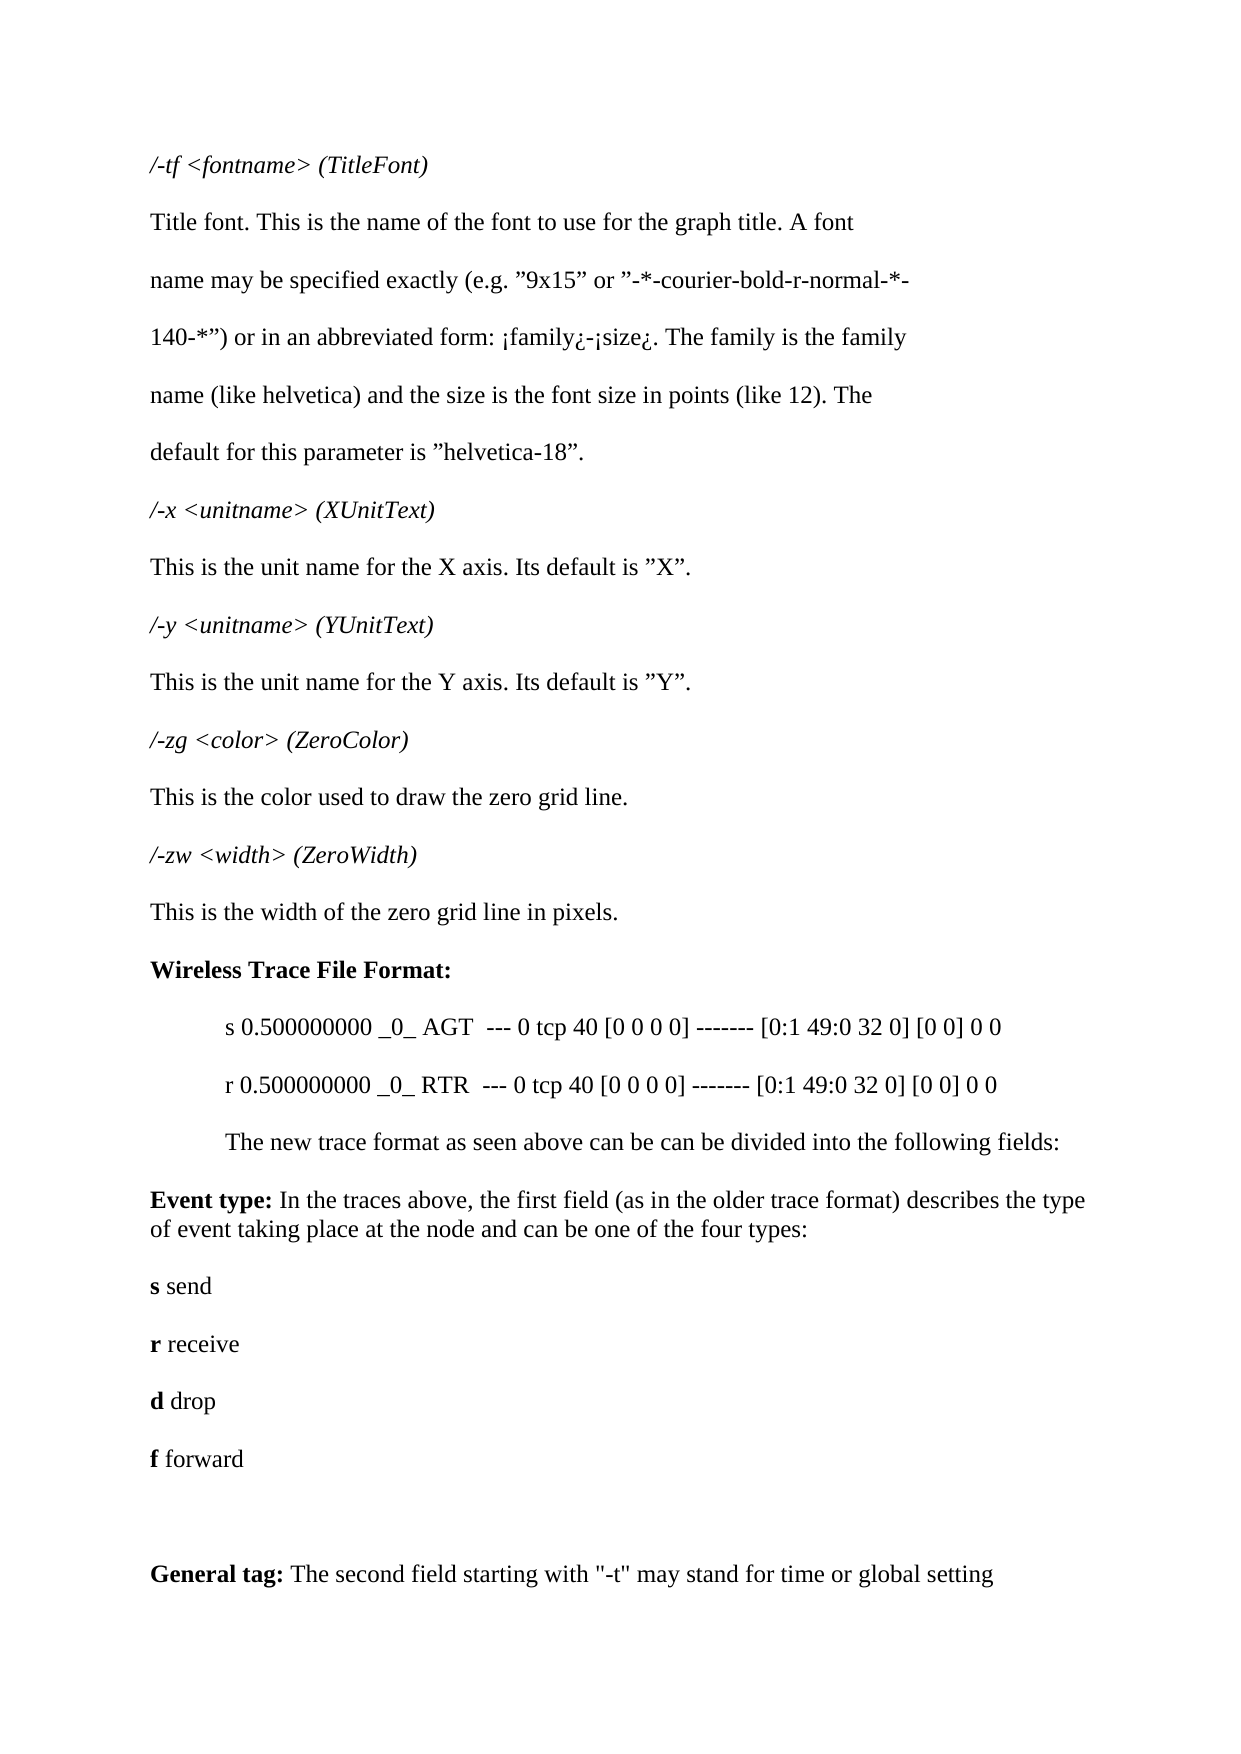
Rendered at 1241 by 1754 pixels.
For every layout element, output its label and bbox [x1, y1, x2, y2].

text [150, 150, 1090, 1587]
